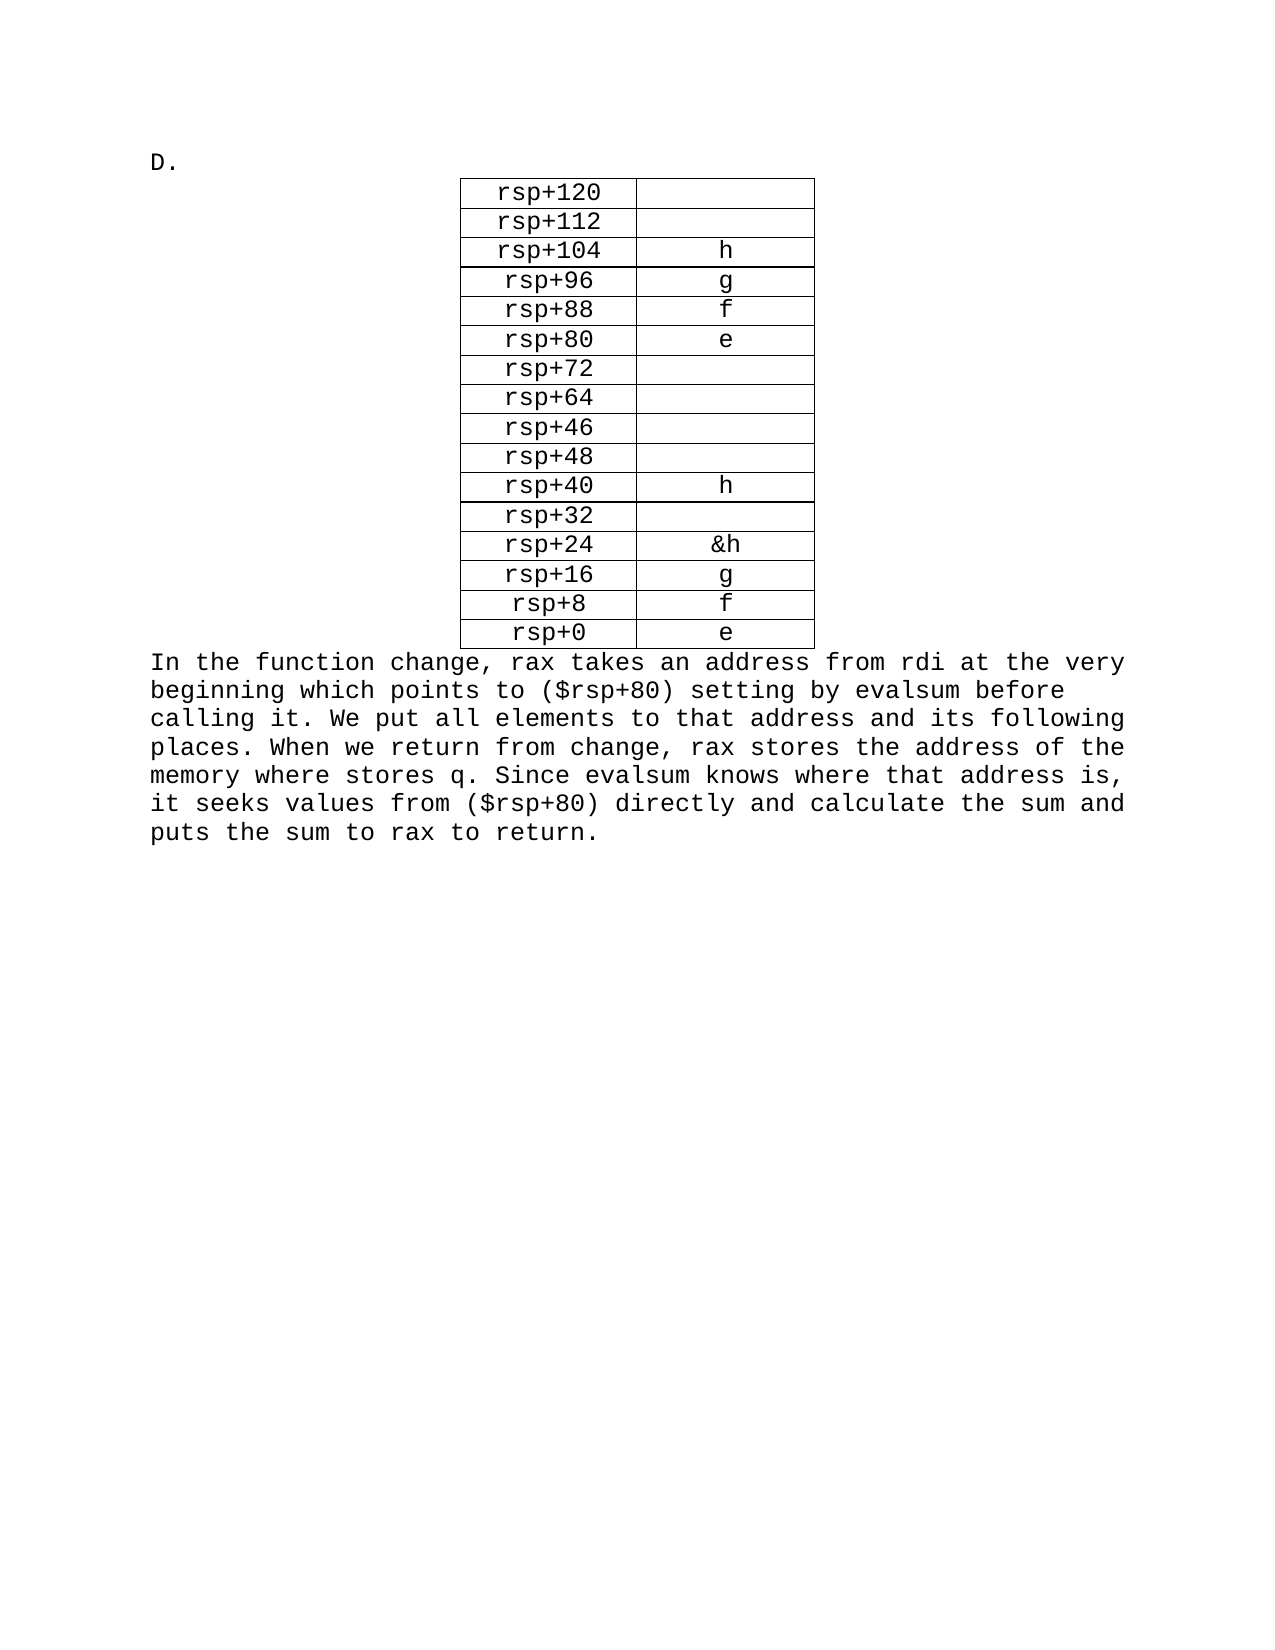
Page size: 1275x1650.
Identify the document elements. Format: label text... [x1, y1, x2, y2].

table_cell h [637, 473, 814, 501]
table_cell rsp+16 [461, 561, 636, 589]
table_cell g [637, 561, 814, 589]
table_cell [637, 414, 814, 443]
table_cell [637, 385, 814, 413]
text D. [150, 150, 1125, 178]
table_cell rsp+46 [461, 414, 636, 443]
table_cell rsp+80 [461, 326, 636, 354]
table_cell [637, 503, 814, 531]
table_cell &h [637, 532, 814, 560]
table_cell g [637, 268, 814, 296]
table_cell e [637, 326, 814, 354]
table_cell rsp+24 [461, 532, 636, 560]
table_cell rsp+40 [461, 473, 636, 501]
table_header rsp+120 [461, 179, 636, 208]
table_cell rsp+0 [461, 620, 636, 648]
table_cell rsp+104 [461, 238, 636, 266]
table_cell rsp+48 [461, 444, 636, 472]
table_cell [637, 356, 814, 384]
table_cell rsp+32 [461, 503, 636, 531]
table_header [637, 179, 814, 208]
text In the function change, rax takes an address from rdi at the very beginning which points to ($rsp+80) setting by evalsum before calling it. We put all elements to that address and its following places. When we return from change, rax stores the address of the memory where stores q. Since evalsum knows where that address is, it seeks values from ($rsp+80) directly and calculate the sum and puts the sum to rax to return. [150, 649, 1125, 848]
table_cell f [637, 297, 814, 325]
table_cell rsp+96 [461, 268, 636, 296]
table_cell rsp+8 [461, 591, 636, 619]
table_cell h [637, 238, 814, 266]
table_cell f [637, 591, 814, 619]
table_cell [637, 209, 814, 237]
table_cell rsp+112 [461, 209, 636, 237]
table_cell rsp+64 [461, 385, 636, 413]
table_cell rsp+88 [461, 297, 636, 325]
table_cell rsp+72 [461, 356, 636, 384]
table_cell [637, 444, 814, 472]
table_cell e [637, 620, 814, 648]
